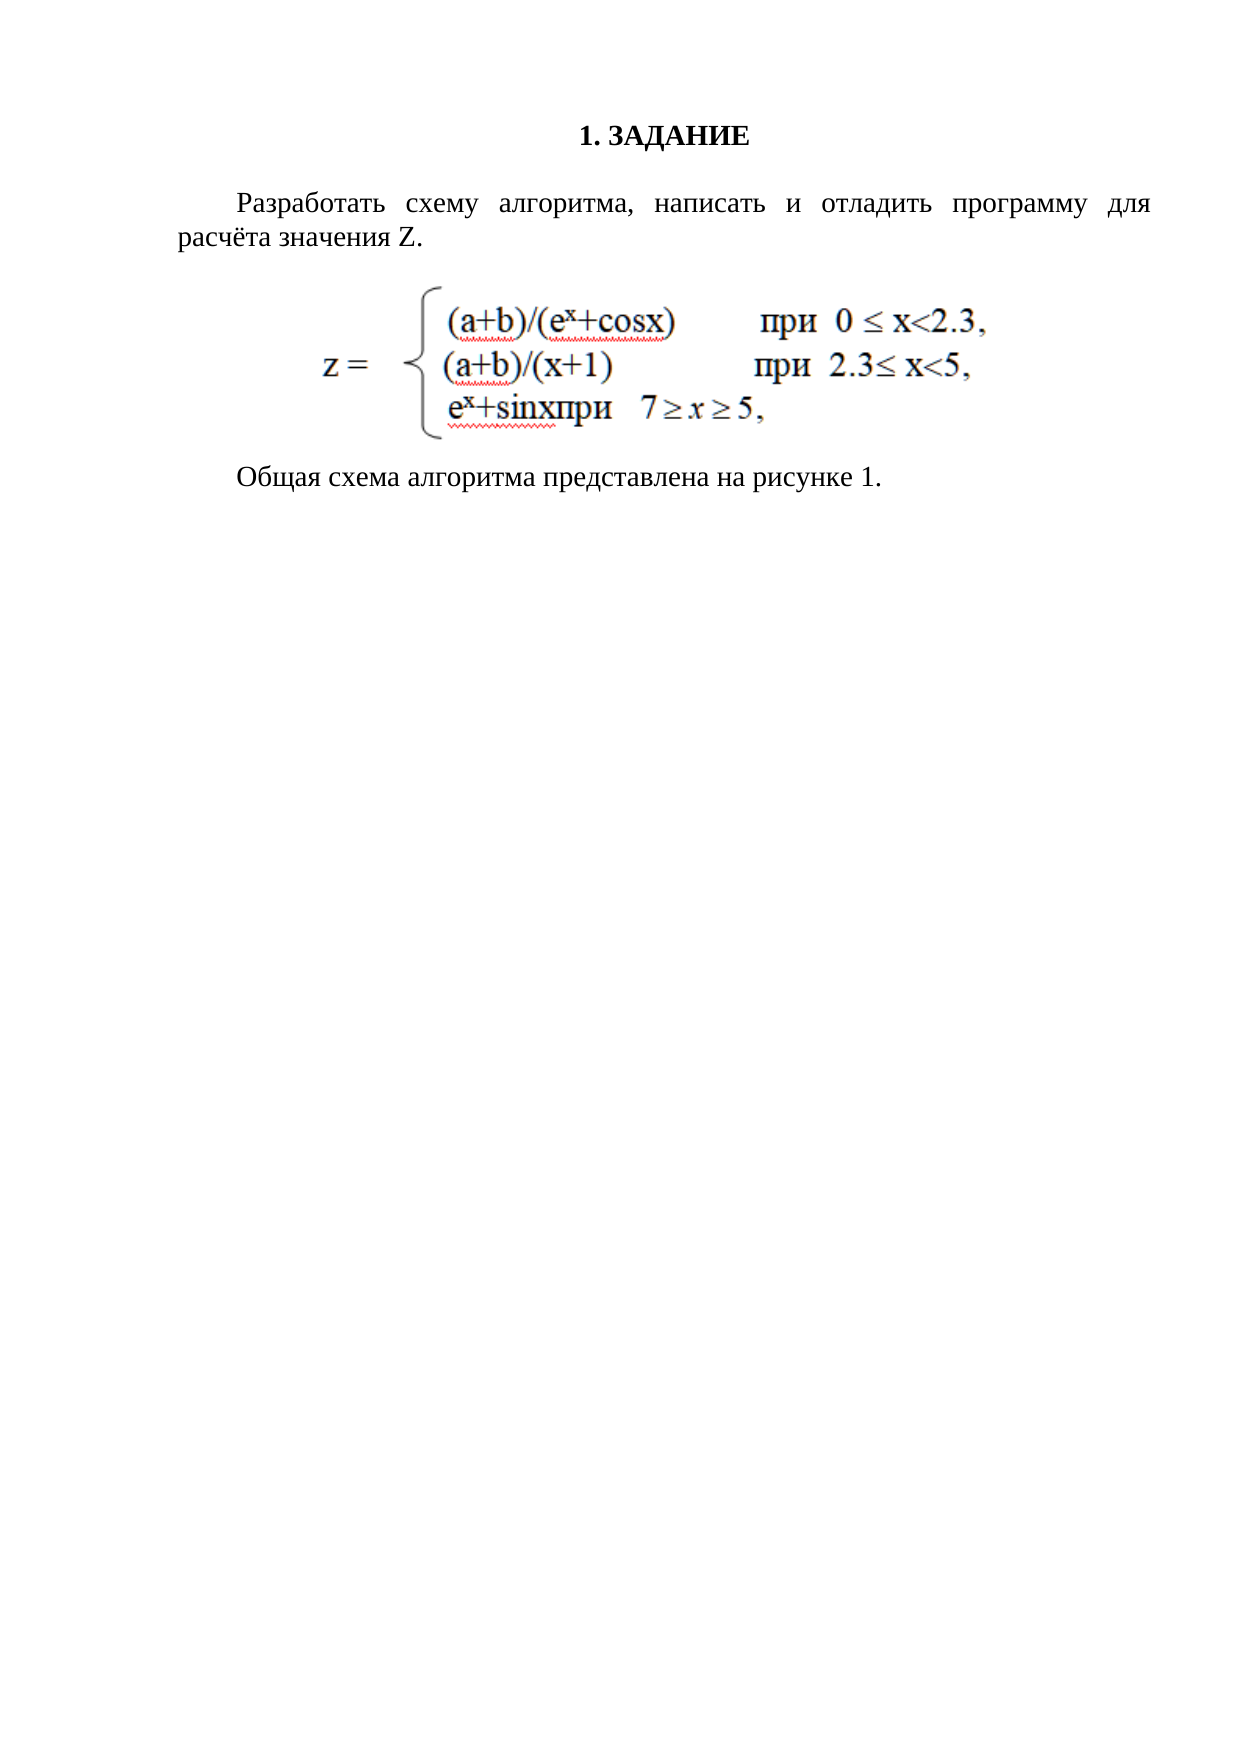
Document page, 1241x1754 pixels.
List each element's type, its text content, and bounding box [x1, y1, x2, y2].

text Общая схема алгоритма представлена на рисунке 1. [177, 459, 1152, 493]
text Разработать схему алгоритма, написать и отладить программу для расчёта значения Z. [177, 185, 1152, 252]
picture [301, 285, 1028, 460]
text 1. ЗАДАНИЕ [177, 118, 1152, 152]
